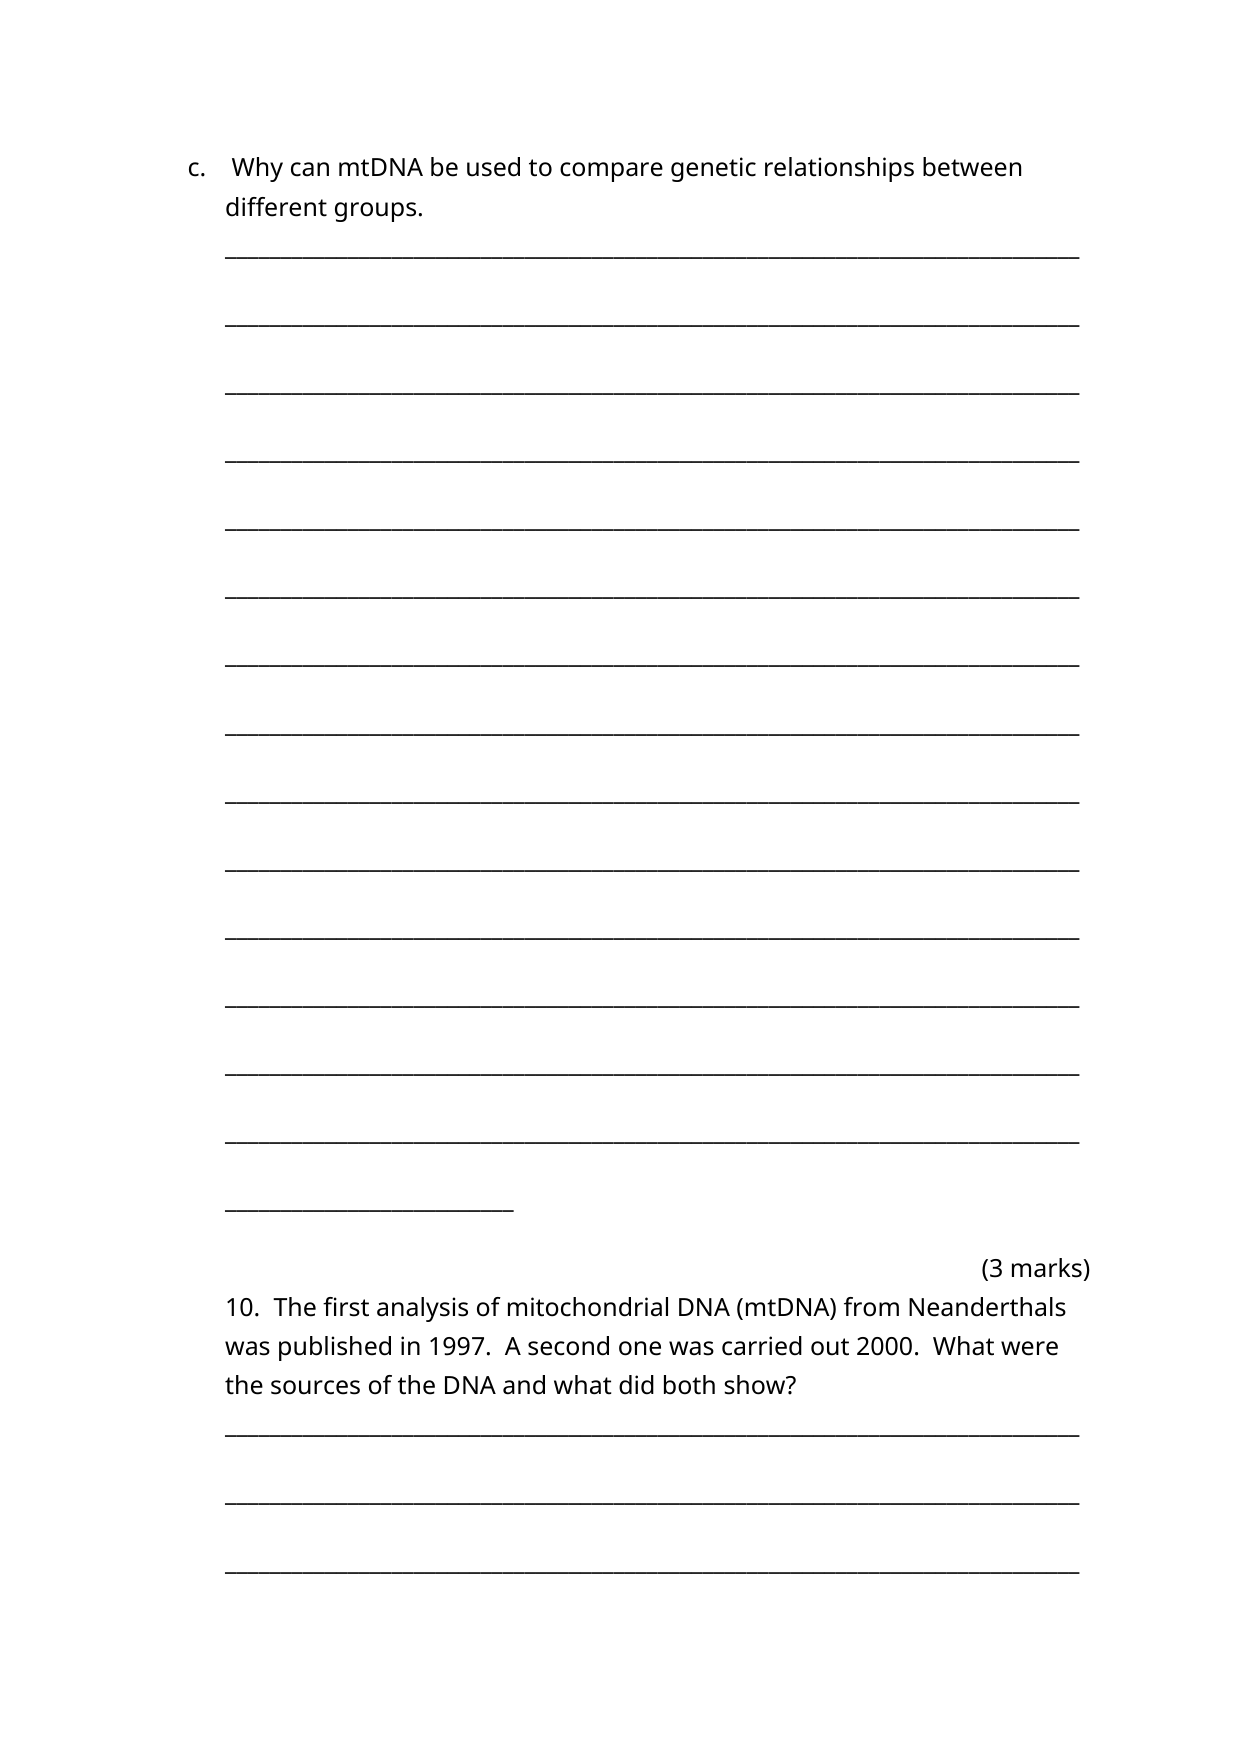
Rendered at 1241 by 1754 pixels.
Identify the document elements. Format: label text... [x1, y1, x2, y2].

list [225, 1407, 1090, 1577]
list Why can mtDNA be used to compare genetic relationships between different groups. [187, 150, 1090, 223]
list (3 marks) [225, 1250, 1090, 1284]
list 10. The first analysis of mitochondrial DNA (mtDNA) from Neanderthals was published in 1997. A second one was carried out 2000. What were the sources of the DNA and what did both show? [225, 1289, 1090, 1402]
list ________________________________________________________________________________________________________________________________________________________________________________________________________________________________________________________________________________________________________________________________________________________________________________________________________________________________________________________________________________________________________________________________________________________________________________________________________________________________________________________________________________________________________________________________________________________________________________________________________________________________________________________________________________________________________________________________________________________________________________________________________________________________________________________________________________________________________________________________________________ [225, 228, 1090, 1216]
